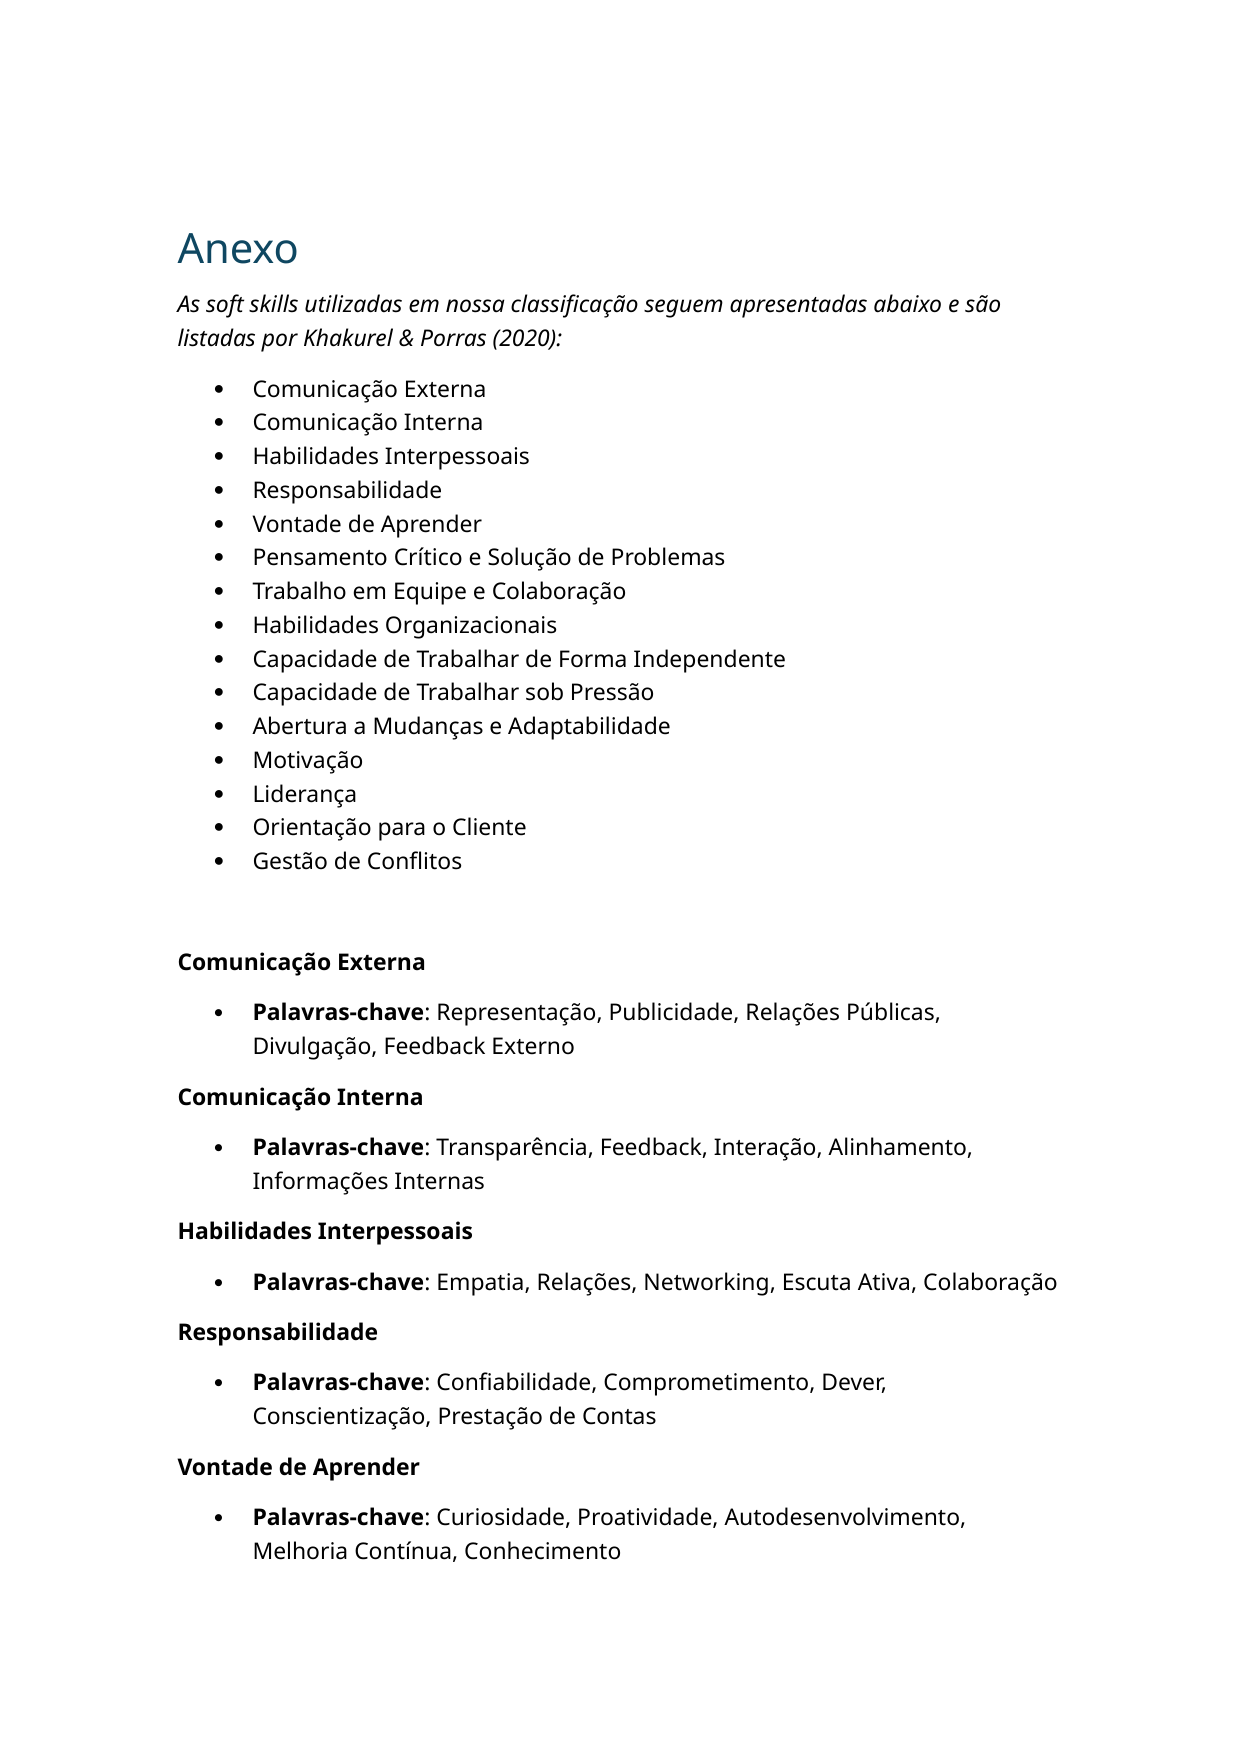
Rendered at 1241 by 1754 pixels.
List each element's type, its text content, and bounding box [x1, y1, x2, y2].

list Liderança [215, 778, 1063, 809]
text Comunicação Externa [177, 946, 1063, 977]
list Responsabilidade [215, 474, 1063, 505]
list Vontade de Aprender [215, 508, 1063, 539]
list Palavras-chave: Confiabilidade, Comprometimento, Dever, Conscientização, Prestação de Contas [215, 1366, 1063, 1431]
list Abertura a Mudanças e Adaptabilidade [215, 710, 1063, 741]
list Capacidade de Trabalhar sob Pressão [215, 676, 1063, 708]
text Responsabilidade [177, 1316, 1063, 1347]
list Palavras-chave: Transparência, Feedback, Interação, Alinhamento, Informações Internas [215, 1131, 1063, 1196]
text As soft skills utilizadas em nossa classificação seguem apresentadas abaixo e são listadas por Khakurel & Porras (2020): [177, 288, 1063, 353]
list Comunicação Externa [215, 373, 1063, 404]
list Gestão de Conflitos [215, 845, 1063, 876]
subtitle Anexo [177, 219, 1063, 276]
list Palavras-chave: Curiosidade, Proatividade, Autodesenvolvimento, Melhoria Contínua, Conhecimento [215, 1501, 1063, 1566]
list Trabalho em Equipe e Colaboração [215, 575, 1063, 606]
list Habilidades Interpessoais [215, 440, 1063, 471]
list Orientação para o Cliente [215, 811, 1063, 843]
list Pensamento Crítico e Solução de Problemas [215, 541, 1063, 573]
list Palavras-chave: Empatia, Relações, Networking, Escuta Ativa, Colaboração [215, 1266, 1063, 1297]
list Palavras-chave: Representação, Publicidade, Relações Públicas, Divulgação, Feedback Externo [215, 996, 1063, 1061]
list Motivação [215, 744, 1063, 775]
text Habilidades Interpessoais [177, 1215, 1063, 1246]
text Comunicação Interna [177, 1081, 1063, 1112]
list Capacidade de Trabalhar de Forma Independente [215, 643, 1063, 674]
list Comunicação Interna [215, 406, 1063, 438]
text Vontade de Aprender [177, 1451, 1063, 1482]
list Habilidades Organizacionais [215, 609, 1063, 640]
